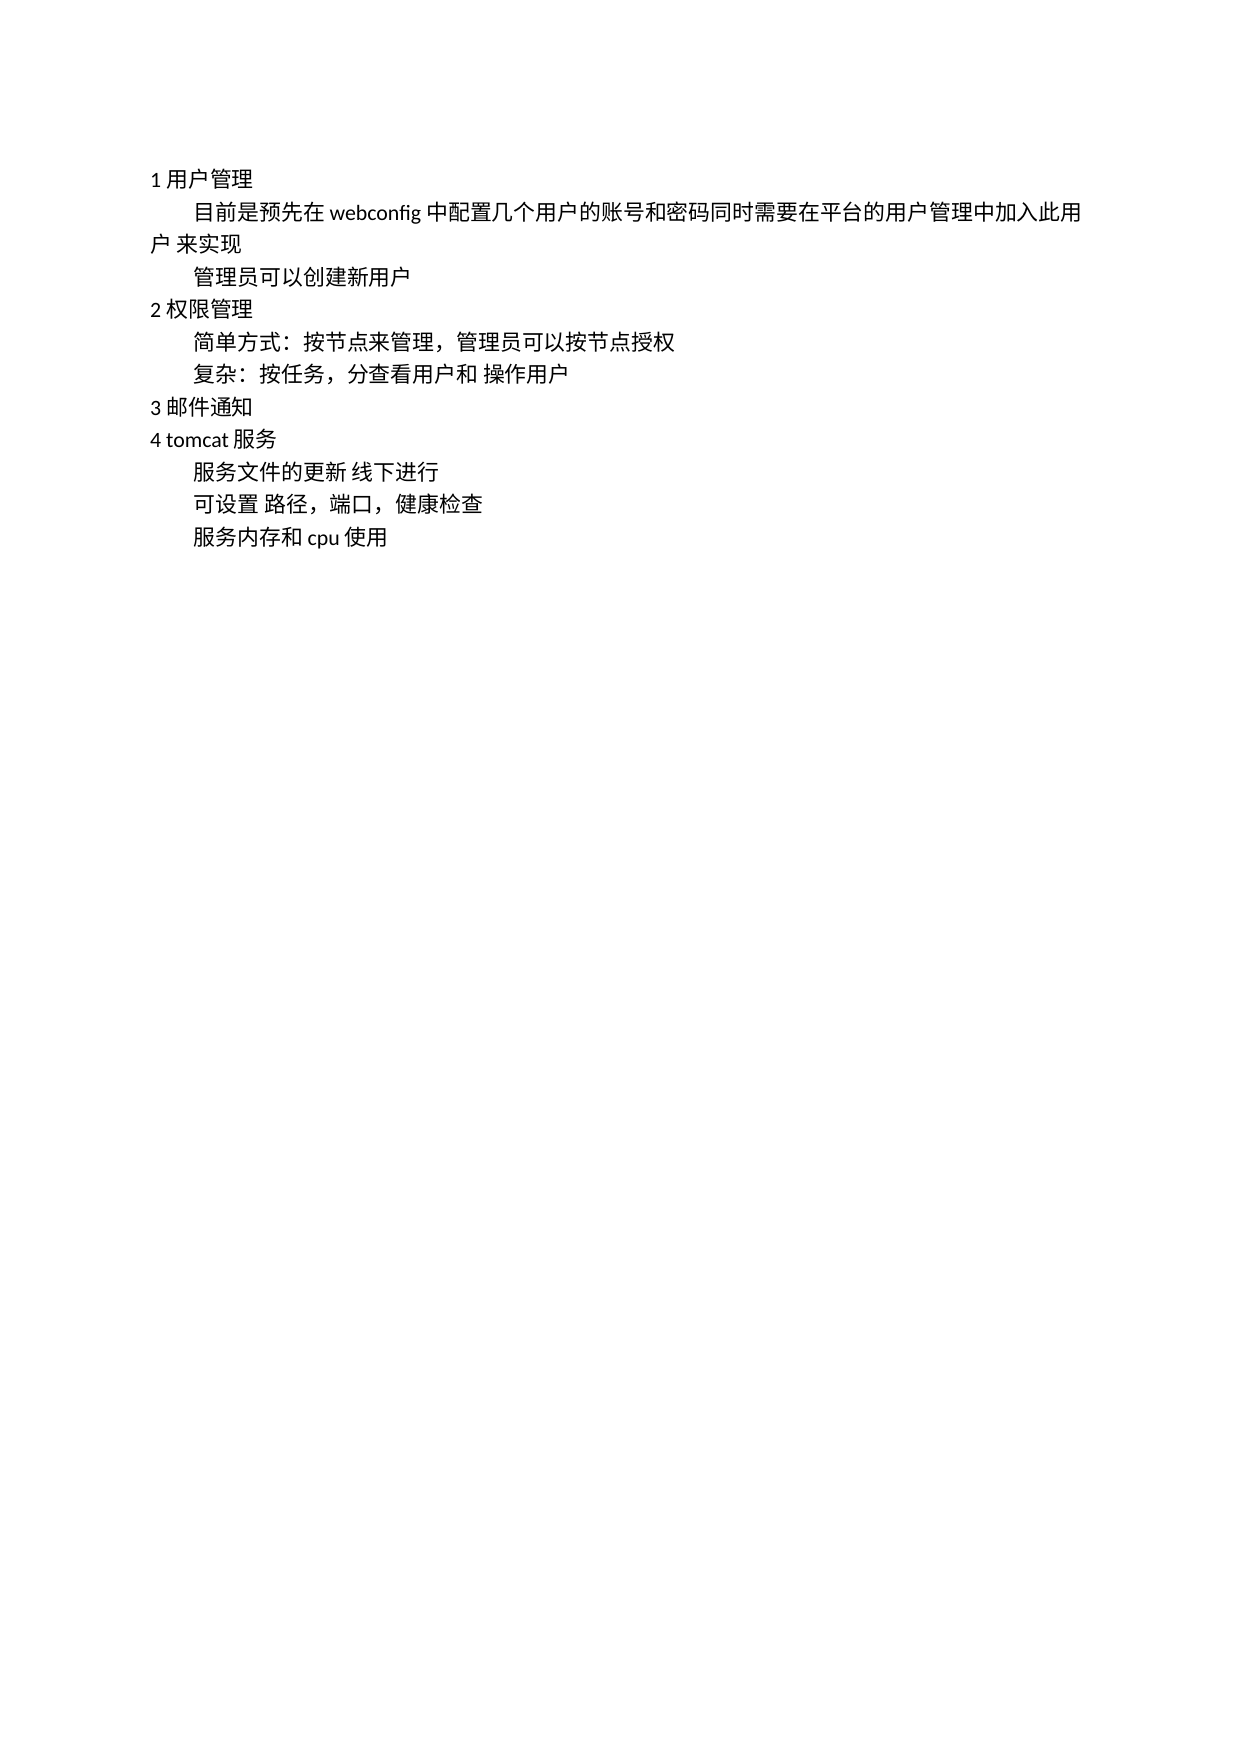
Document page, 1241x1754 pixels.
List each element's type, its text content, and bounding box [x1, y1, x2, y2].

text 4 tomcat服务 [150, 422, 1090, 454]
text 可设置 路径，端口，健康检查 [150, 487, 1090, 519]
text 1 用户管理 [150, 162, 1090, 194]
text 简单方式：按节点来管理，管理员可以按节点授权 [150, 324, 1090, 357]
text 管理员可以创建新用户 [150, 259, 1090, 292]
text 服务内存和cpu使用 [150, 519, 1090, 552]
text 目前是预先在webconfig 中配置几个用户的账号和密码同时需要在平台的用户管理中加入此用户 来实现 [150, 194, 1090, 259]
text 2 权限管理 [150, 292, 1090, 324]
text 服务文件的更新 线下进行 [150, 454, 1090, 487]
text 3 邮件通知 [150, 389, 1090, 422]
text 复杂：按任务，分查看用户和 操作用户 [150, 357, 1090, 389]
